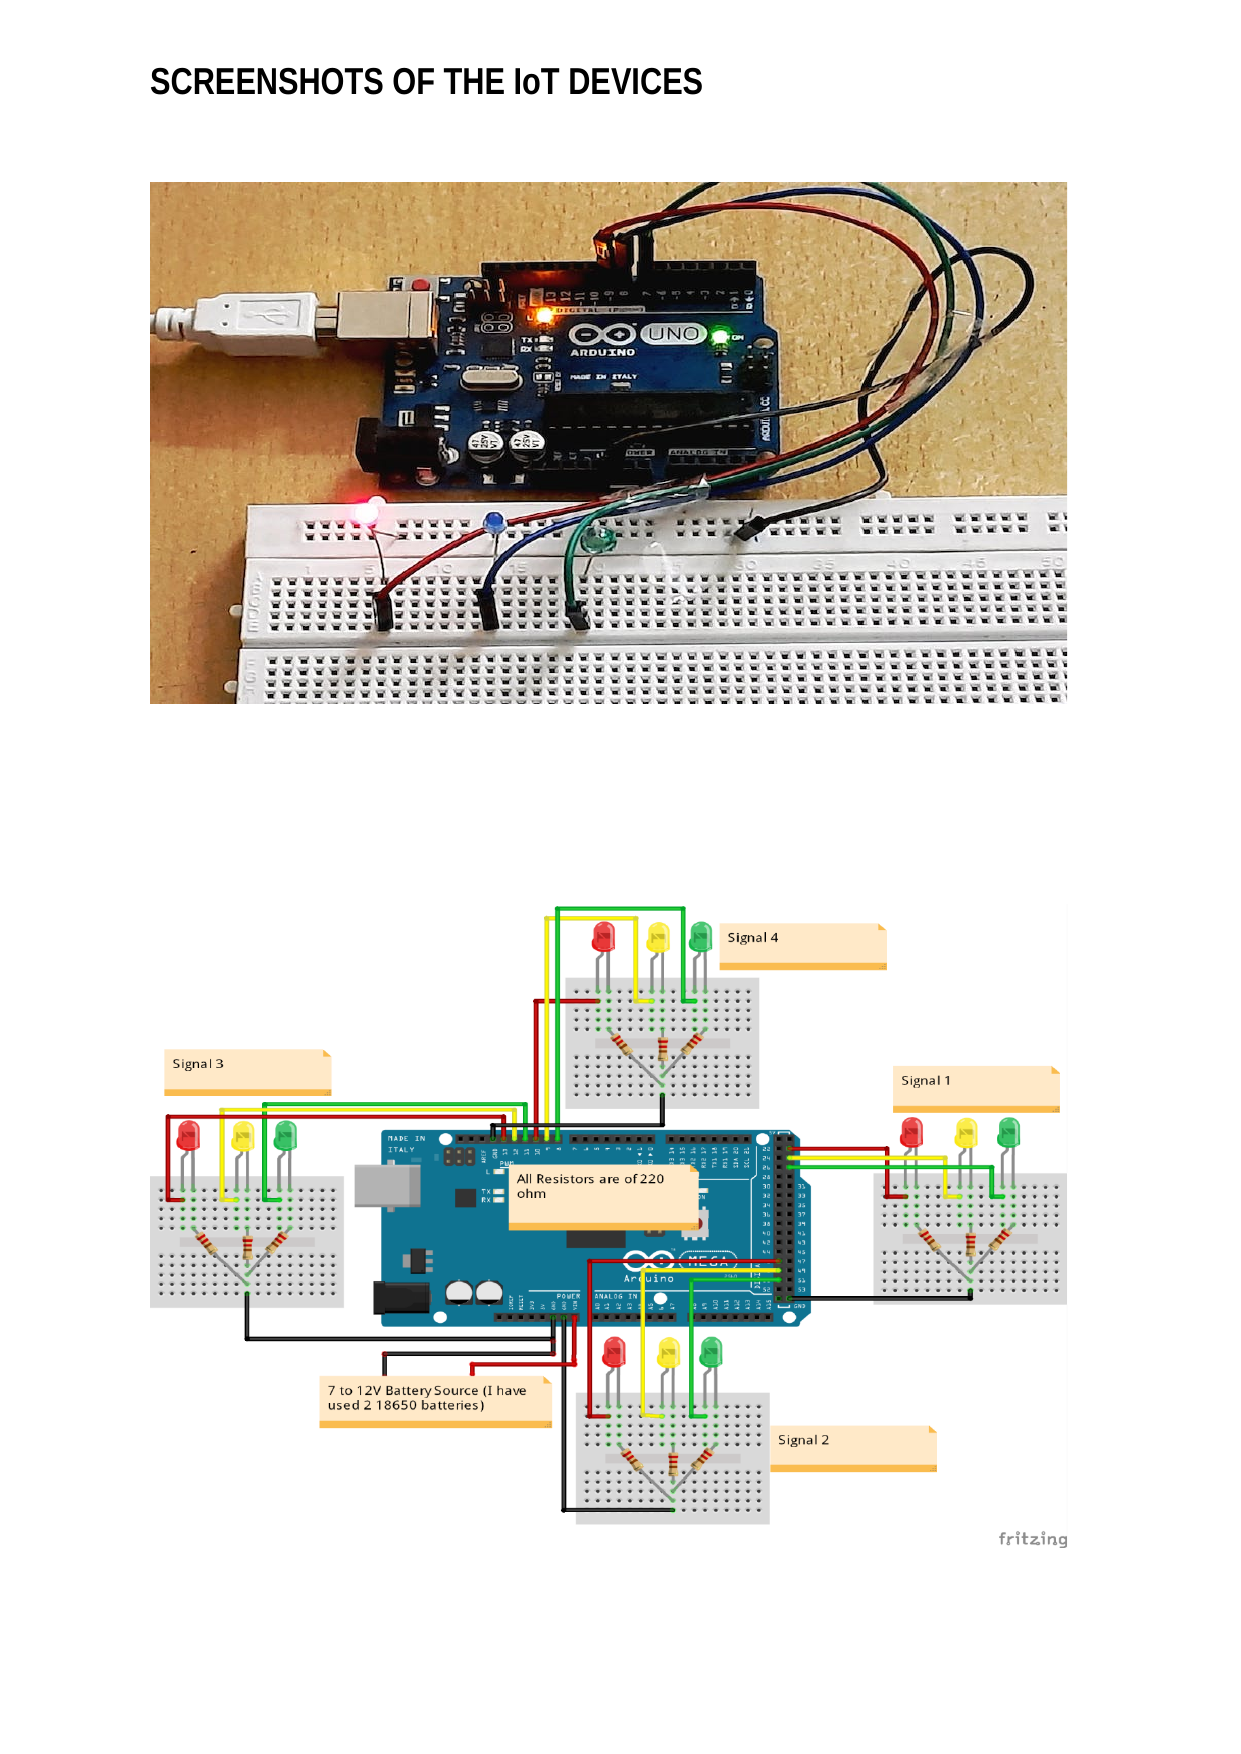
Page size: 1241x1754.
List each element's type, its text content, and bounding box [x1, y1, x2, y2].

picture [150, 182, 1068, 704]
picture [150, 904, 1068, 1548]
text SCREENSHOTS OF THE IoT DEVICES [150, 59, 1167, 102]
